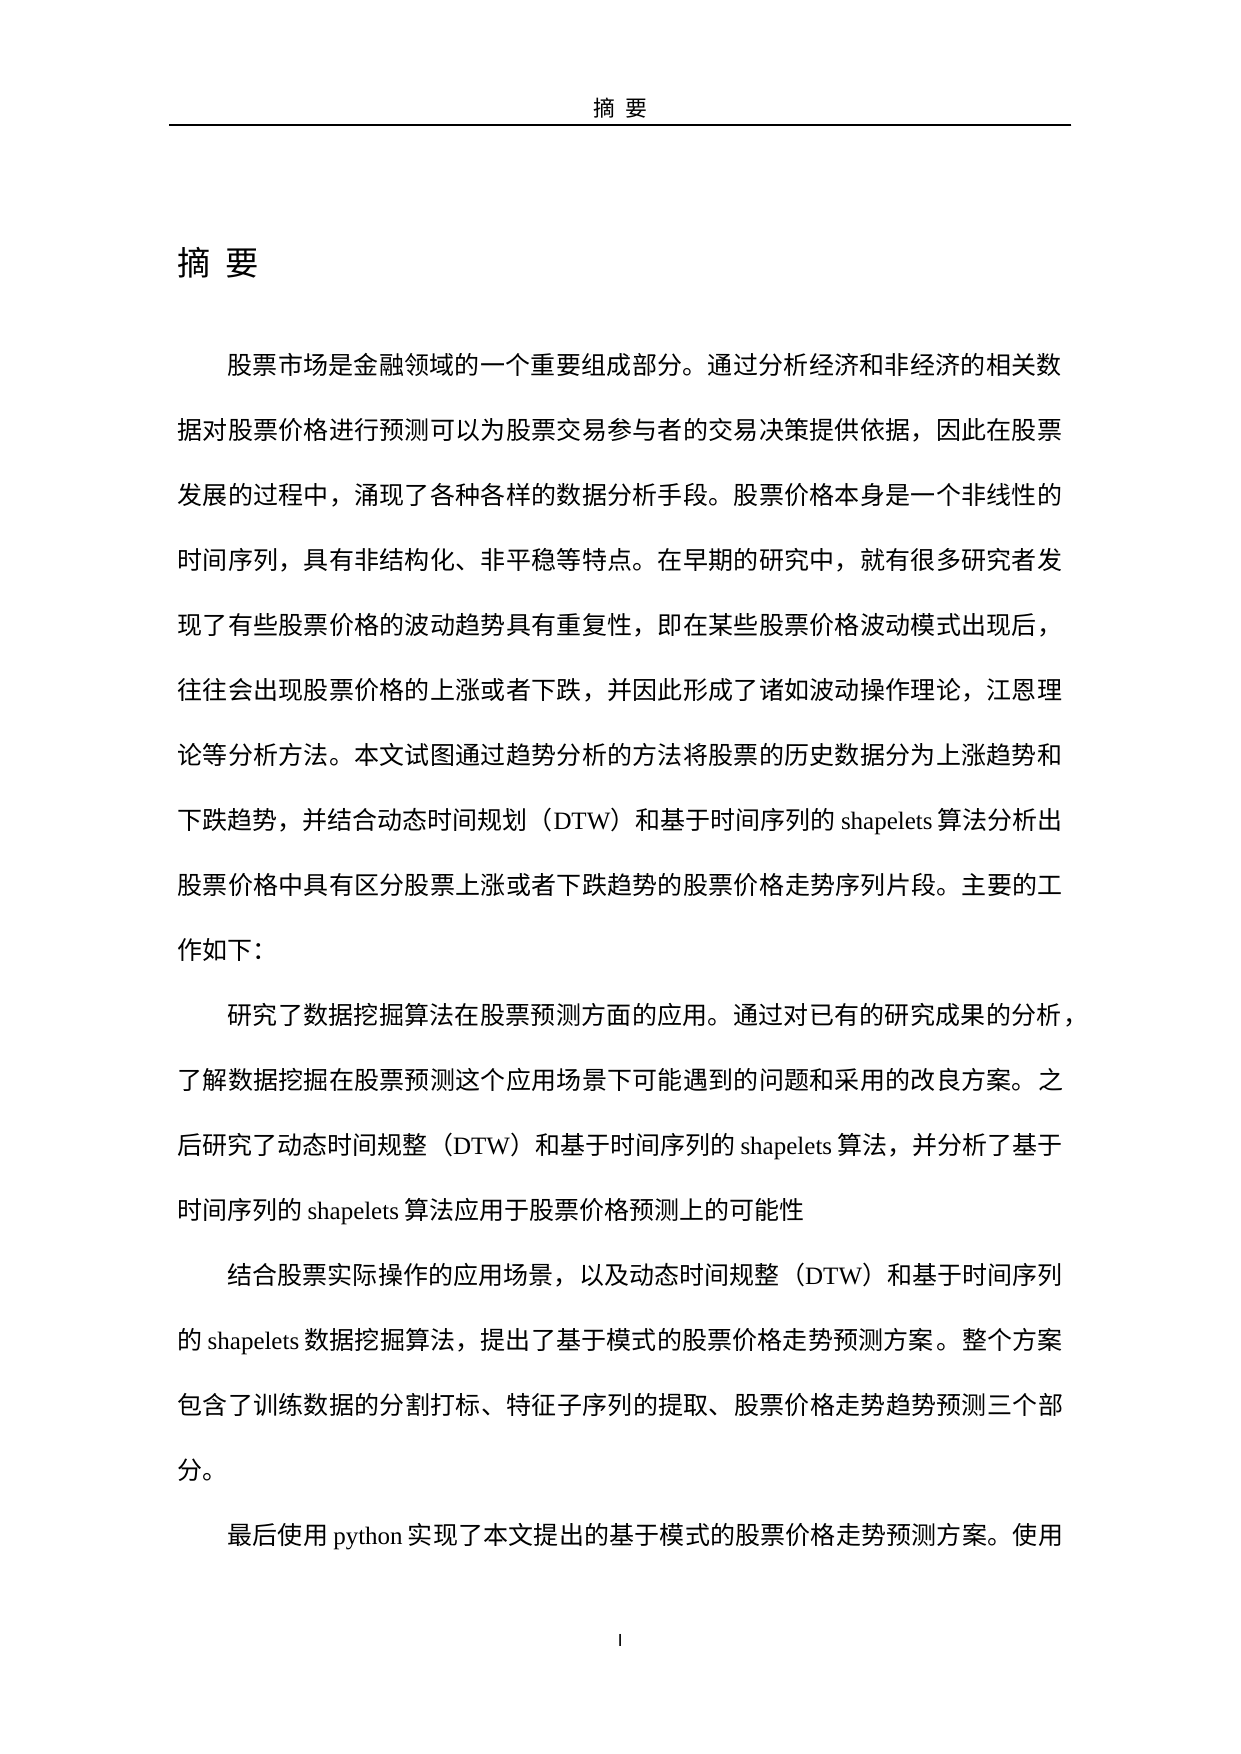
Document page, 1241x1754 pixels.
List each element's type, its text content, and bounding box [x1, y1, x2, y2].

text 摘 要 [177, 228, 1063, 293]
text 股票市场是金融领域的一个重要组成部分。通过分析经济和非经济的相关数据对股票价格进行预测可以为股票交易参与者的交易决策提供依据，因此在股票发展的过程中，涌现了各种各样的数据分析手段。股票价格本身是一个非线性的时间序列，具有非结构化、非平稳等特点。在早期的研究中，就有很多研究者发现了有些股票价格的波动趋势具有重复性，即在某些股票价格波动模式出现后，往往会出现股票价格的上涨或者下跌，并因此形成了诸如波动操作理论，江恩理论等分析方法。本文试图通过趋势分析的方法将股票的历史数据分为上涨趋势和下跌趋势，并结合动态时间规划（DTW）和基于时间序列的shapelets算法分析出股票价格中具有区分股票上涨或者下跌趋势的股票价格走势序列片段。主要的工作如下： [177, 331, 1063, 981]
text 结合股票实际操作的应用场景，以及动态时间规整（DTW）和基于时间序列的shapelets数据挖掘算法，提出了基于模式的股票价格走势预测方案。整个方案包含了训练数据的分割打标、特征子序列的提取、股票价格走势趋势预测三个部分。 [177, 1241, 1063, 1501]
text 最后使用python实现了本文提出的基于模式的股票价格走势预测方案。使用上证50成份股的历史数据对方案进行了测试，并分析了预测的精度和挖掘出的特征子序列。 [177, 1501, 1063, 1566]
text 研究了数据挖掘算法在股票预测方面的应用。通过对已有的研究成果的分析，了解数据挖掘在股票预测这个应用场景下可能遇到的问题和采用的改良方案。之后研究了动态时间规整（DTW）和基于时间序列的shapelets算法，并分析了基于时间序列的shapelets算法应用于股票价格预测上的可能性 [177, 981, 1063, 1241]
